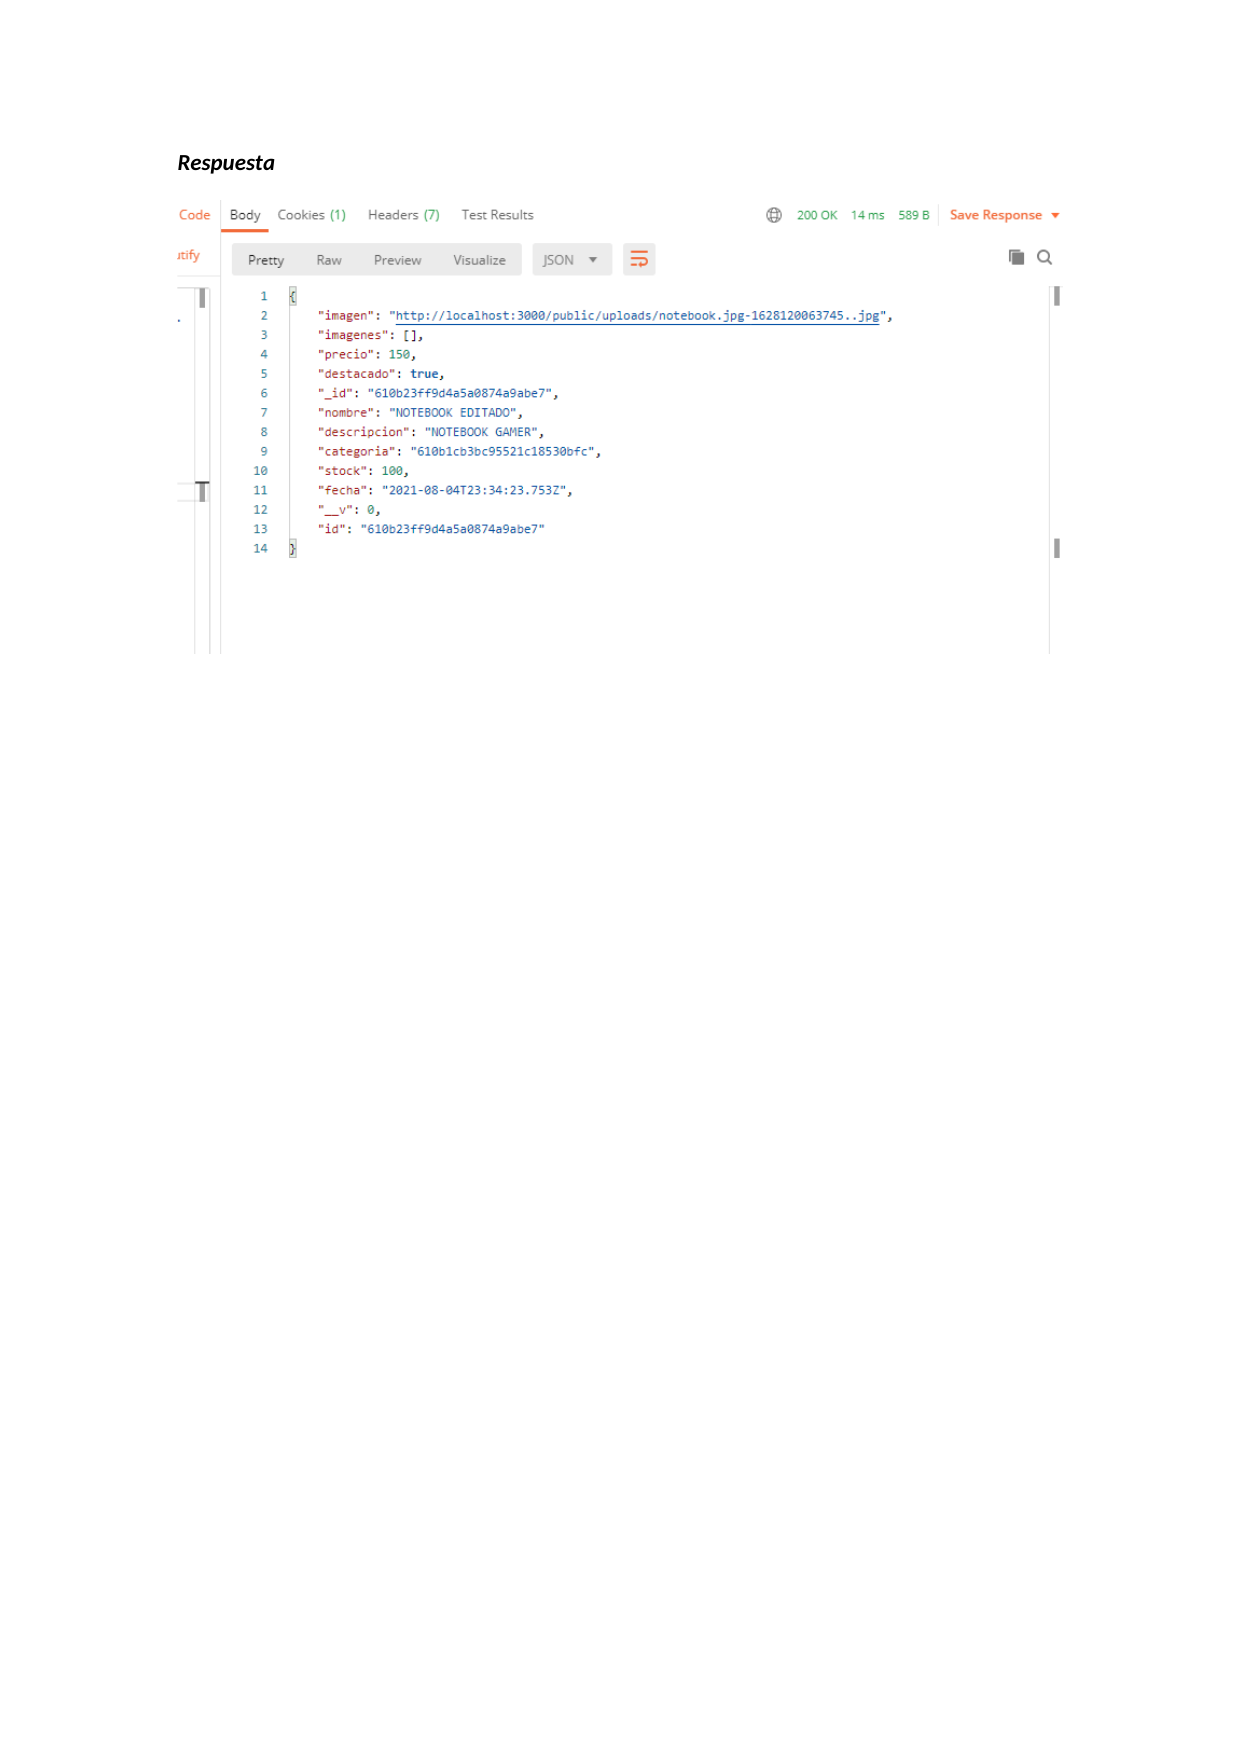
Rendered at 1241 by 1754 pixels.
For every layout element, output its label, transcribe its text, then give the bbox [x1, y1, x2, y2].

picture [177, 200, 1063, 654]
text Respuesta [177, 148, 1063, 176]
